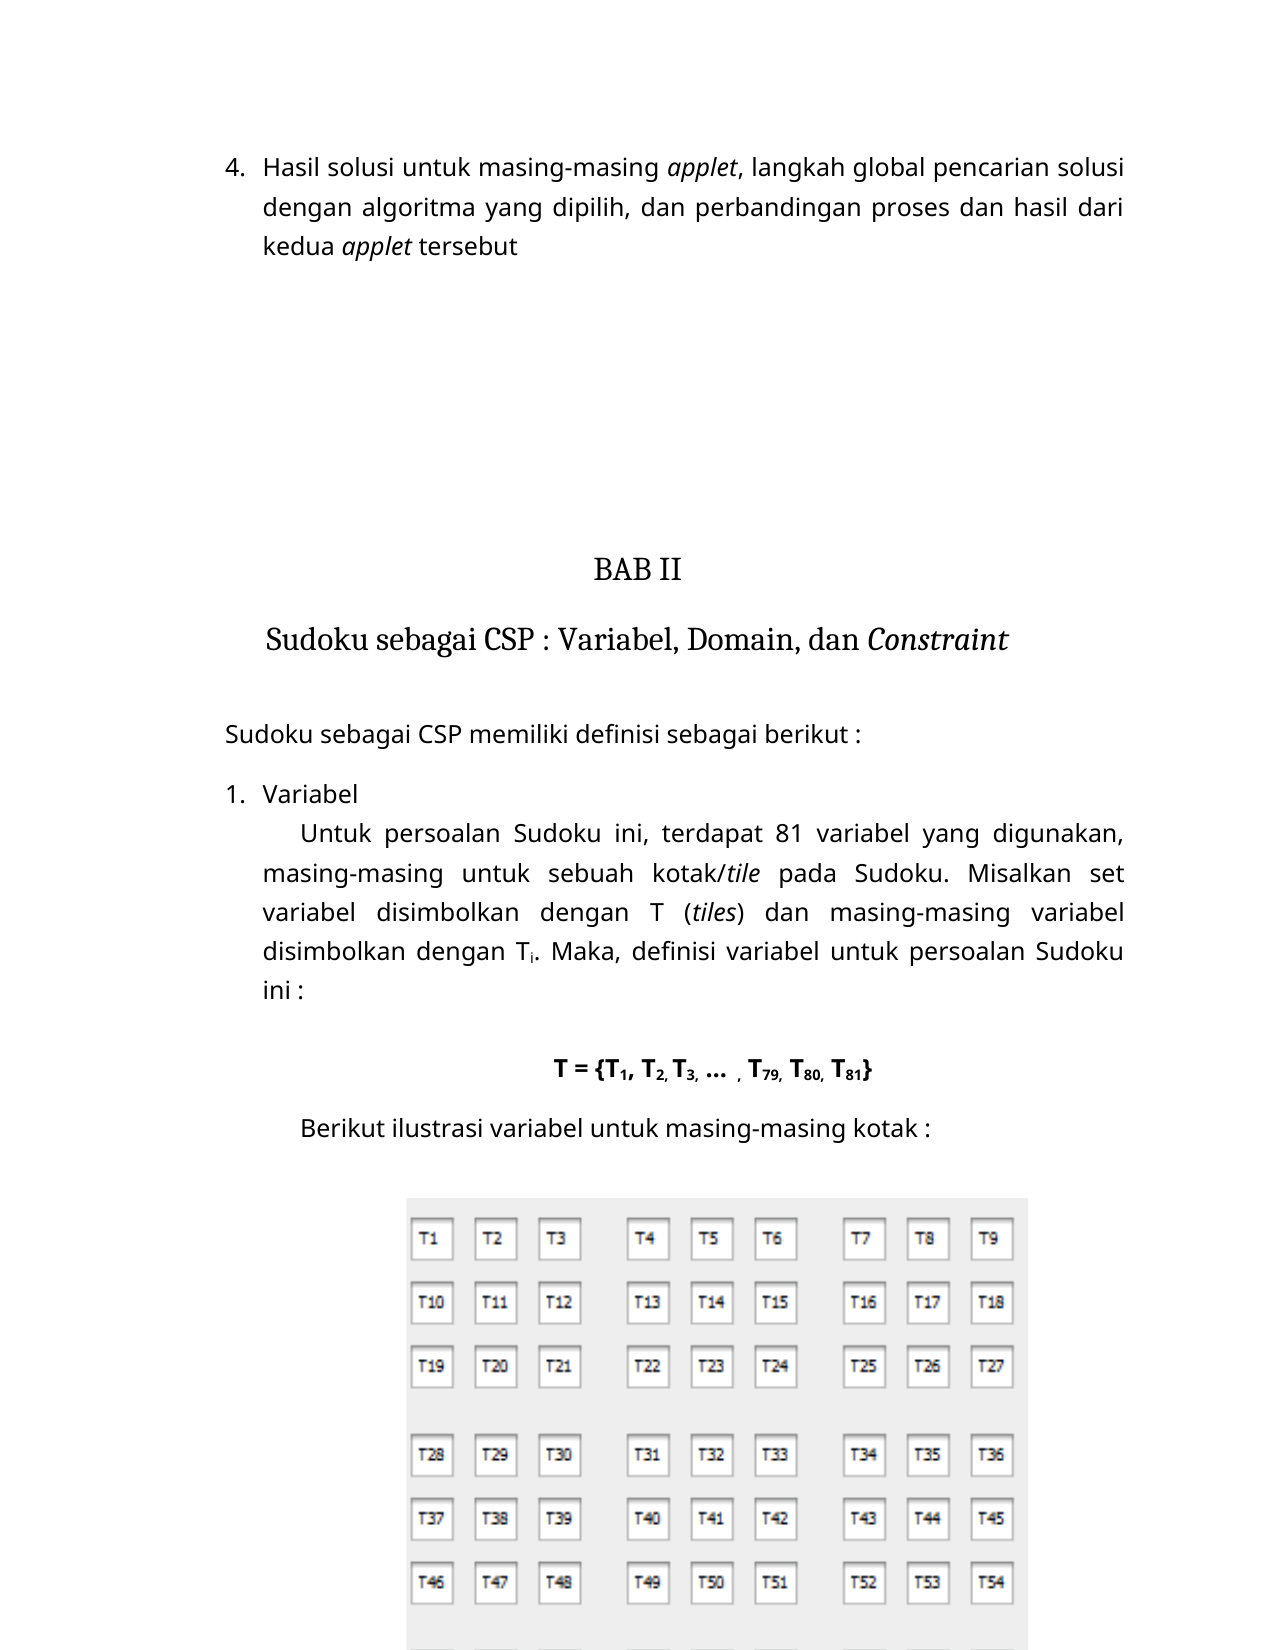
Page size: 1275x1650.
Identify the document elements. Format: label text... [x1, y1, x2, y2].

picture [406, 1198, 1029, 1650]
list Variabel [225, 777, 1125, 811]
list Untuk persoalan Sudoku ini, terdapat 81 variabel yang digunakan, masing-masing untuk sebuah kotak/tile pada Sudoku. Misalkan set variabel disimbolkan dengan T (tiles) dan masing-masing variabel disimbolkan dengan Ti. Maka, definisi variabel untuk persoalan Sudoku ini : [262, 816, 1125, 1007]
text Sudoku sebagai CSP memiliki definisi sebagai berikut : [150, 717, 1125, 751]
text Berikut ilustrasi variabel untuk masing-masing kotak : [150, 1111, 1125, 1145]
text BAB II [150, 551, 1125, 589]
list T = {T1, T2, T3, … , T79, T80, T81} [262, 1051, 1125, 1085]
list Hasil solusi untuk masing-masing applet, langkah global pencarian solusi dengan algoritma yang dipilih, dan perbandingan proses dan hasil dari kedua applet tersebut [225, 150, 1125, 262]
subtitle Sudoku sebagai CSP : Variabel, Domain, dan Constraint [150, 620, 1125, 658]
